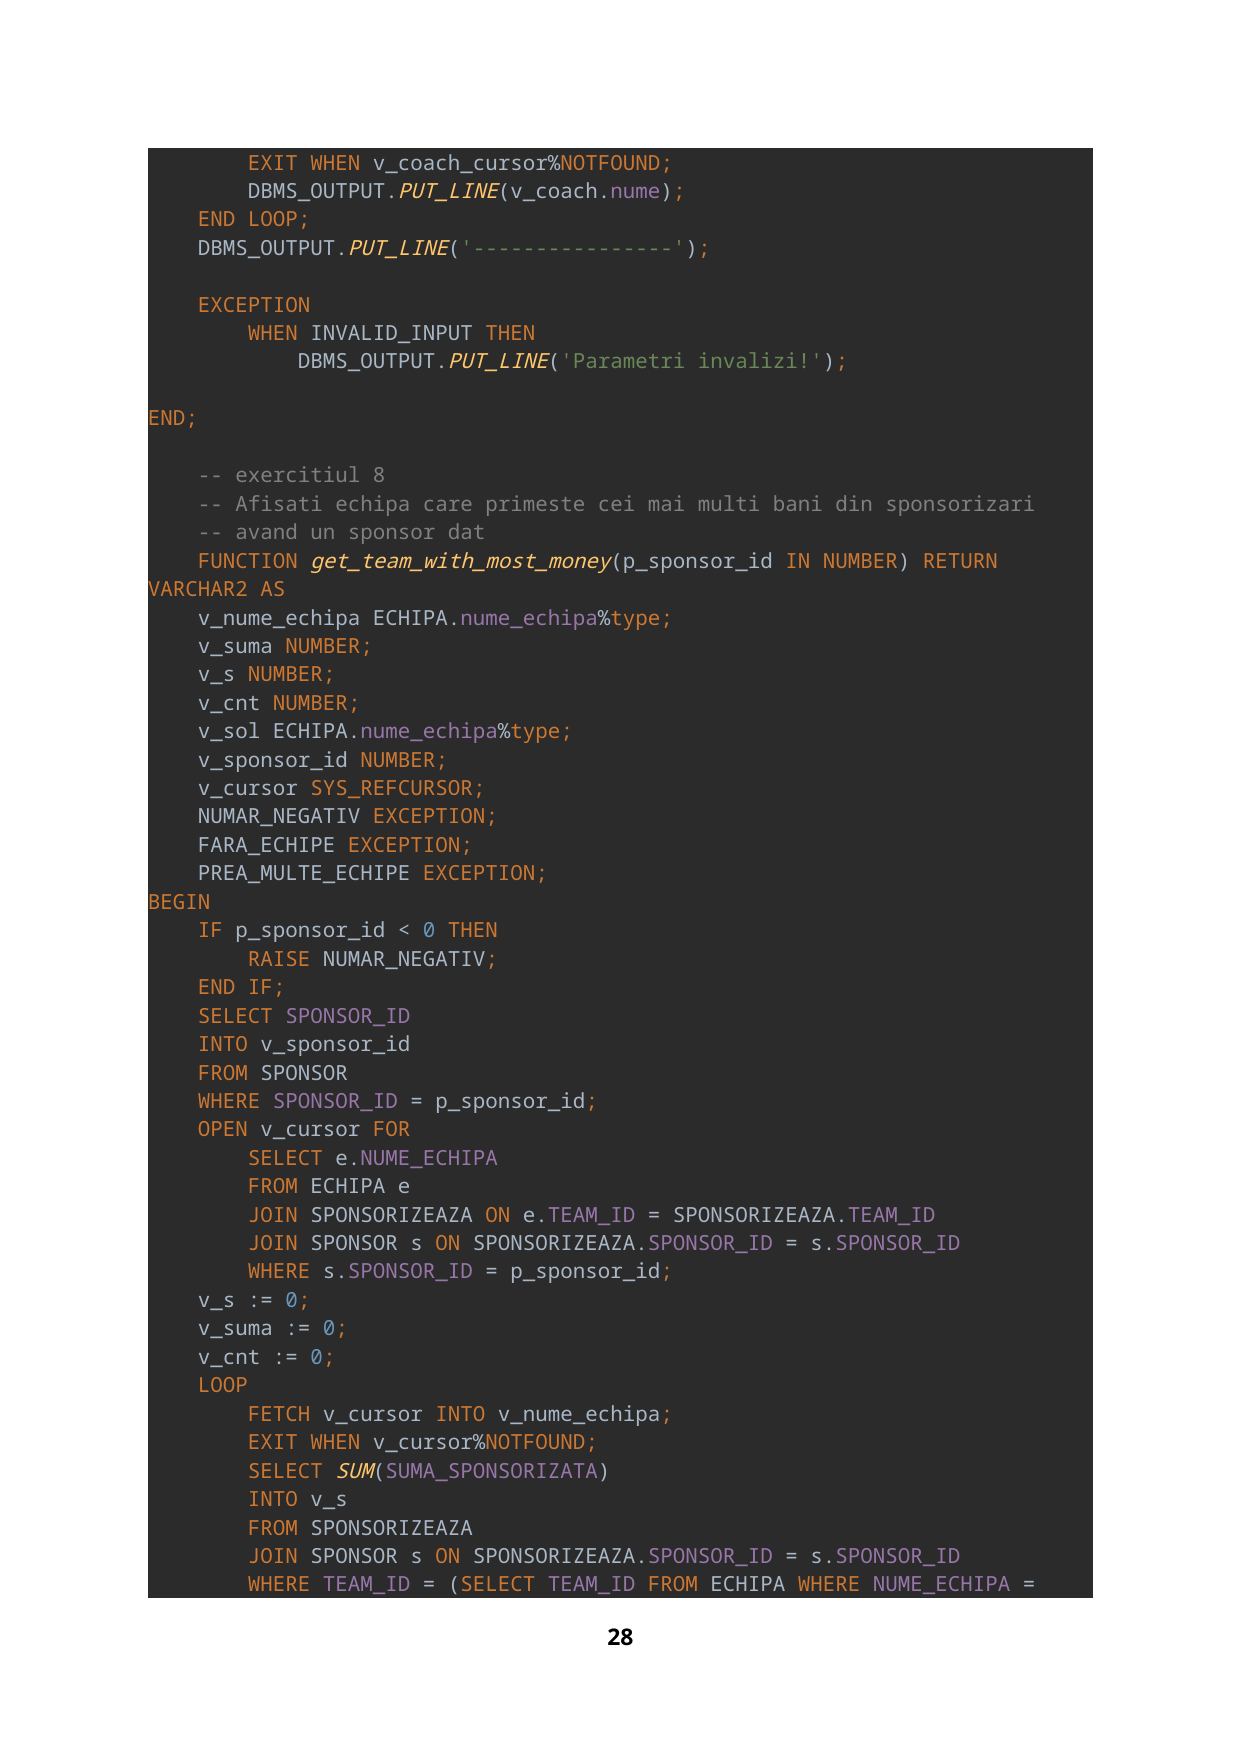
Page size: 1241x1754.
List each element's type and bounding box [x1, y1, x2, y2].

text [148, 148, 1093, 1598]
